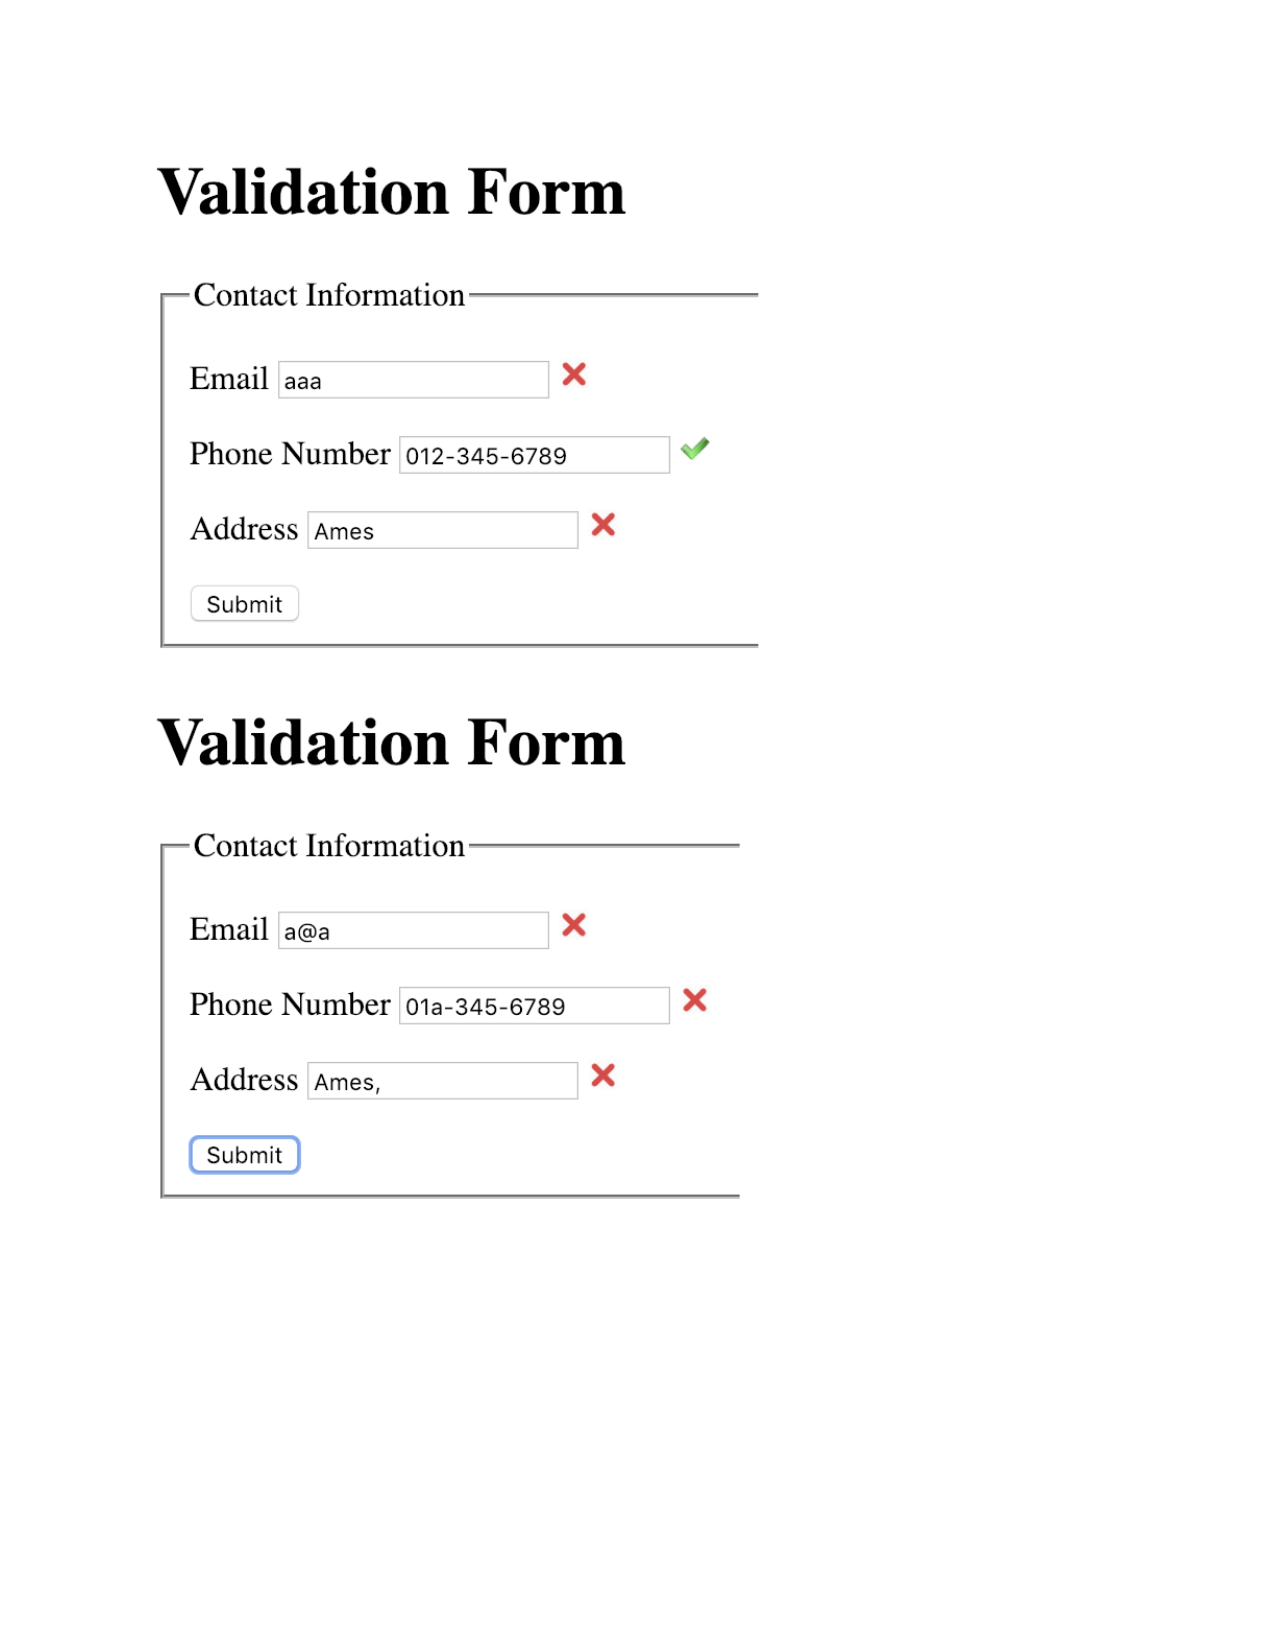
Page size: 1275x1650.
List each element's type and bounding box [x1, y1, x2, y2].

picture [150, 150, 759, 694]
picture [150, 708, 740, 1228]
